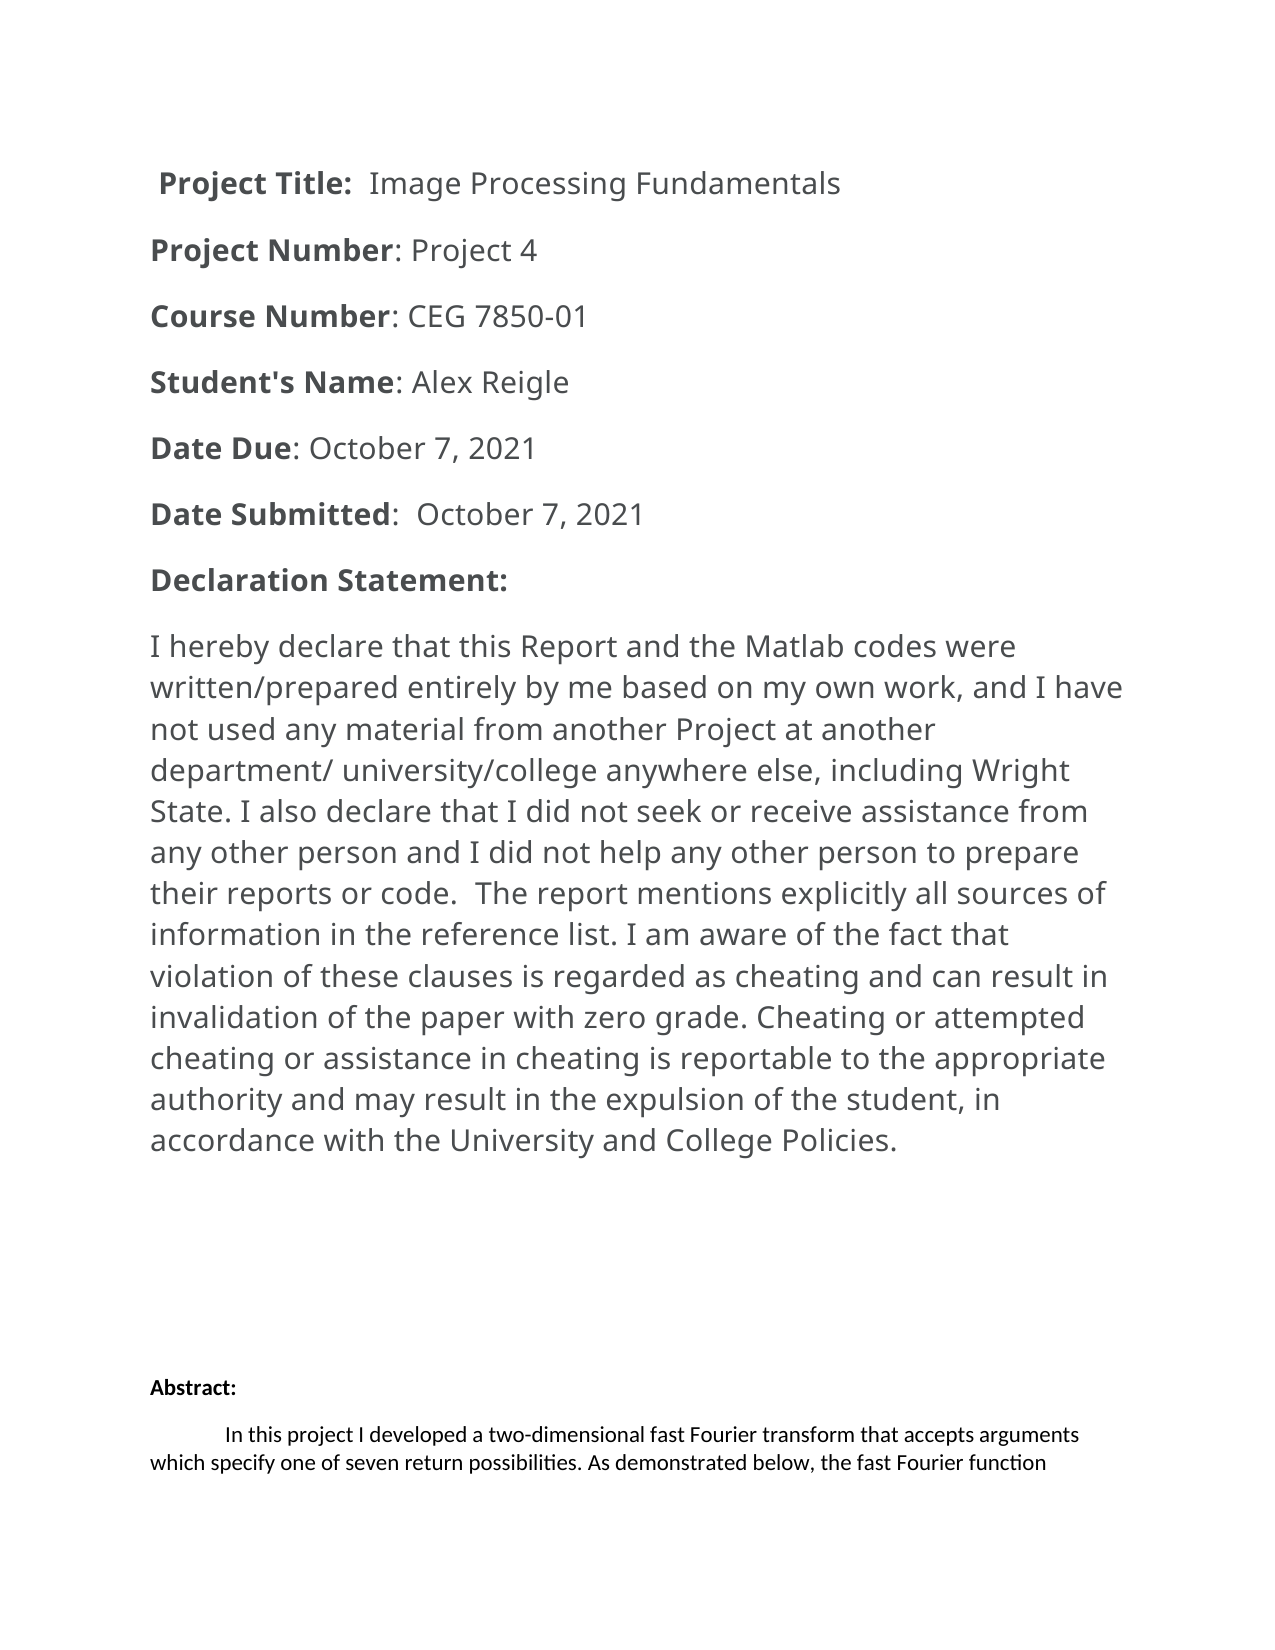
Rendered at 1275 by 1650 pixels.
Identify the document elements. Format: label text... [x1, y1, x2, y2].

text Student's Name: Alex Reigle [150, 361, 1125, 402]
text Project Number: Project 4 [150, 229, 1125, 270]
text Declaration Statement: [150, 559, 1125, 601]
text Date Submitted: October 7, 2021 [150, 493, 1125, 534]
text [150, 1420, 1125, 1476]
text Course Number: CEG 7850-01 [150, 295, 1125, 336]
text I hereby declare that this Report and the Matlab codes were written/prepared entirely by me based on my own work, and I have not used any material from another Project at another department/ university/college anywhere else, including Wright State. I also declare that I did not seek or receive assistance from any other person and I did not help any other person to prepare their reports or code. The report mentions explicitly all sources of information in the reference list. I am aware of the fact that violation of these clauses is regarded as cheating and can result in invalidation of the paper with zero grade. Cheating or attempted cheating or assistance in cheating is reportable to the appropriate authority and may result in the expulsion of the student, in accordance with the University and College Policies. [150, 626, 1125, 1160]
text Project Title: Image Processing Fundamentals [150, 162, 1125, 204]
text Abstract: [150, 1373, 1125, 1401]
text Date Due: October 7, 2021 [150, 427, 1125, 468]
